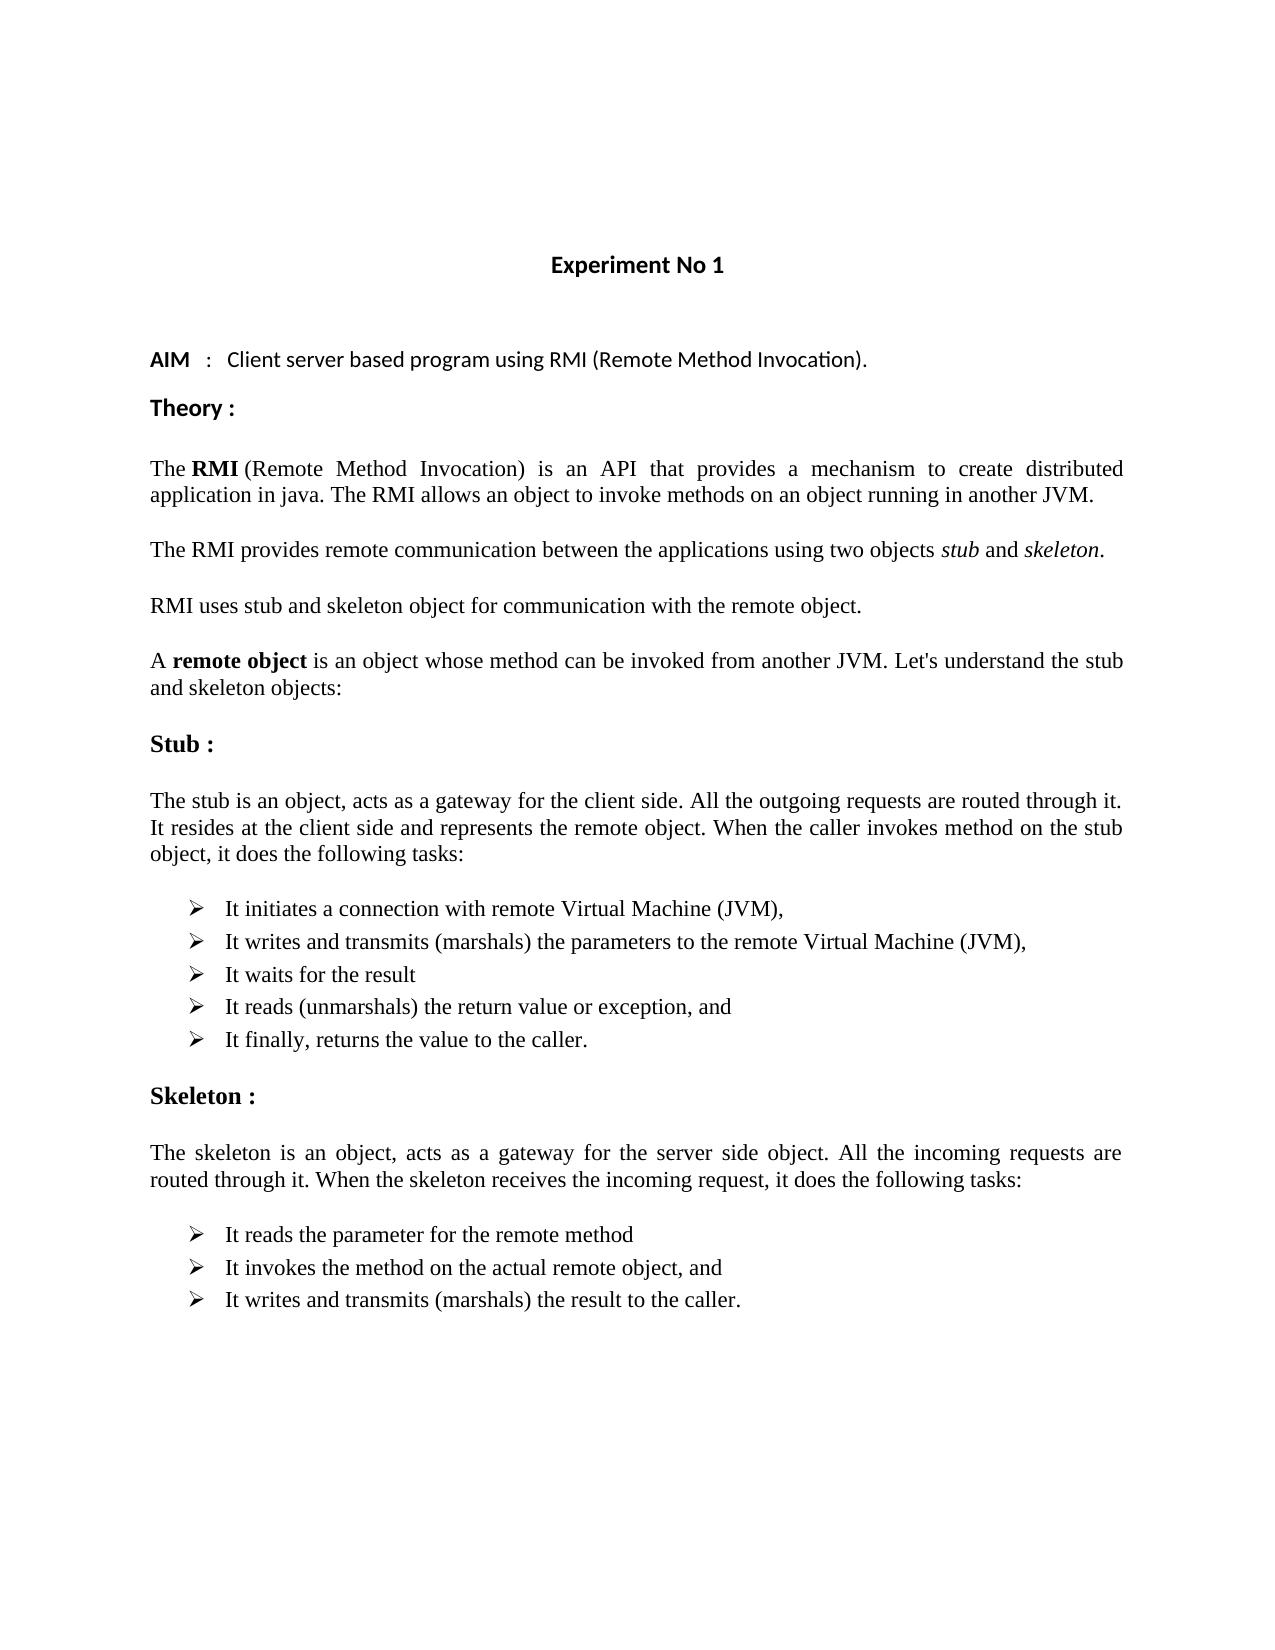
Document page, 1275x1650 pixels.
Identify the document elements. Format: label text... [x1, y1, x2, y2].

text The RMI (Remote Method Invocation) is an API that provides a mechanism to create distributed application in java. The RMI allows an object to invoke methods on an object running in another JVM. [150, 454, 1125, 507]
text The RMI provides remote communication between the applications using two objects stub and skeleton. [150, 536, 1125, 563]
text Skeleton : [150, 1081, 1125, 1110]
text The skeleton is an object, acts as a gateway for the server side object. All the incoming requests are routed through it. When the skeleton receives the incoming request, it does the following tasks: [150, 1139, 1125, 1192]
list It invokes the method on the actual remote object, and [187, 1254, 1125, 1280]
list It waits for the result [187, 961, 1125, 987]
text RMI uses stub and skeleton object for communication with the remote object. [150, 592, 1125, 618]
list It initiates a connection with remote Virtual Machine (JVM), [187, 896, 1125, 922]
list It writes and transmits (marshals) the result to the caller. [187, 1286, 1125, 1313]
text A remote object is an object whose method can be invoked from another JVM. Let's understand the stub and skeleton objects: [150, 647, 1125, 700]
text The stub is an object, acts as a gateway for the client side. All the outgoing requests are routed through it. It resides at the client side and represents the remote object. When the caller invokes method on the stub object, it does the following tasks: [150, 787, 1125, 866]
text Experiment No 1 [150, 249, 1125, 280]
text Stub : [150, 729, 1125, 758]
list It writes and transmits (marshals) the parameters to the remote Virtual Machine (JVM), [187, 928, 1125, 954]
list It reads the parameter for the remote method [187, 1221, 1125, 1248]
list It finally, returns the value to the caller. [187, 1026, 1125, 1052]
text Theory : [150, 392, 1125, 423]
text AIM : Client server based program using RMI (Remote Method Invocation). [150, 346, 1125, 374]
list It reads (unmarshals) the return value or exception, and [187, 993, 1125, 1020]
